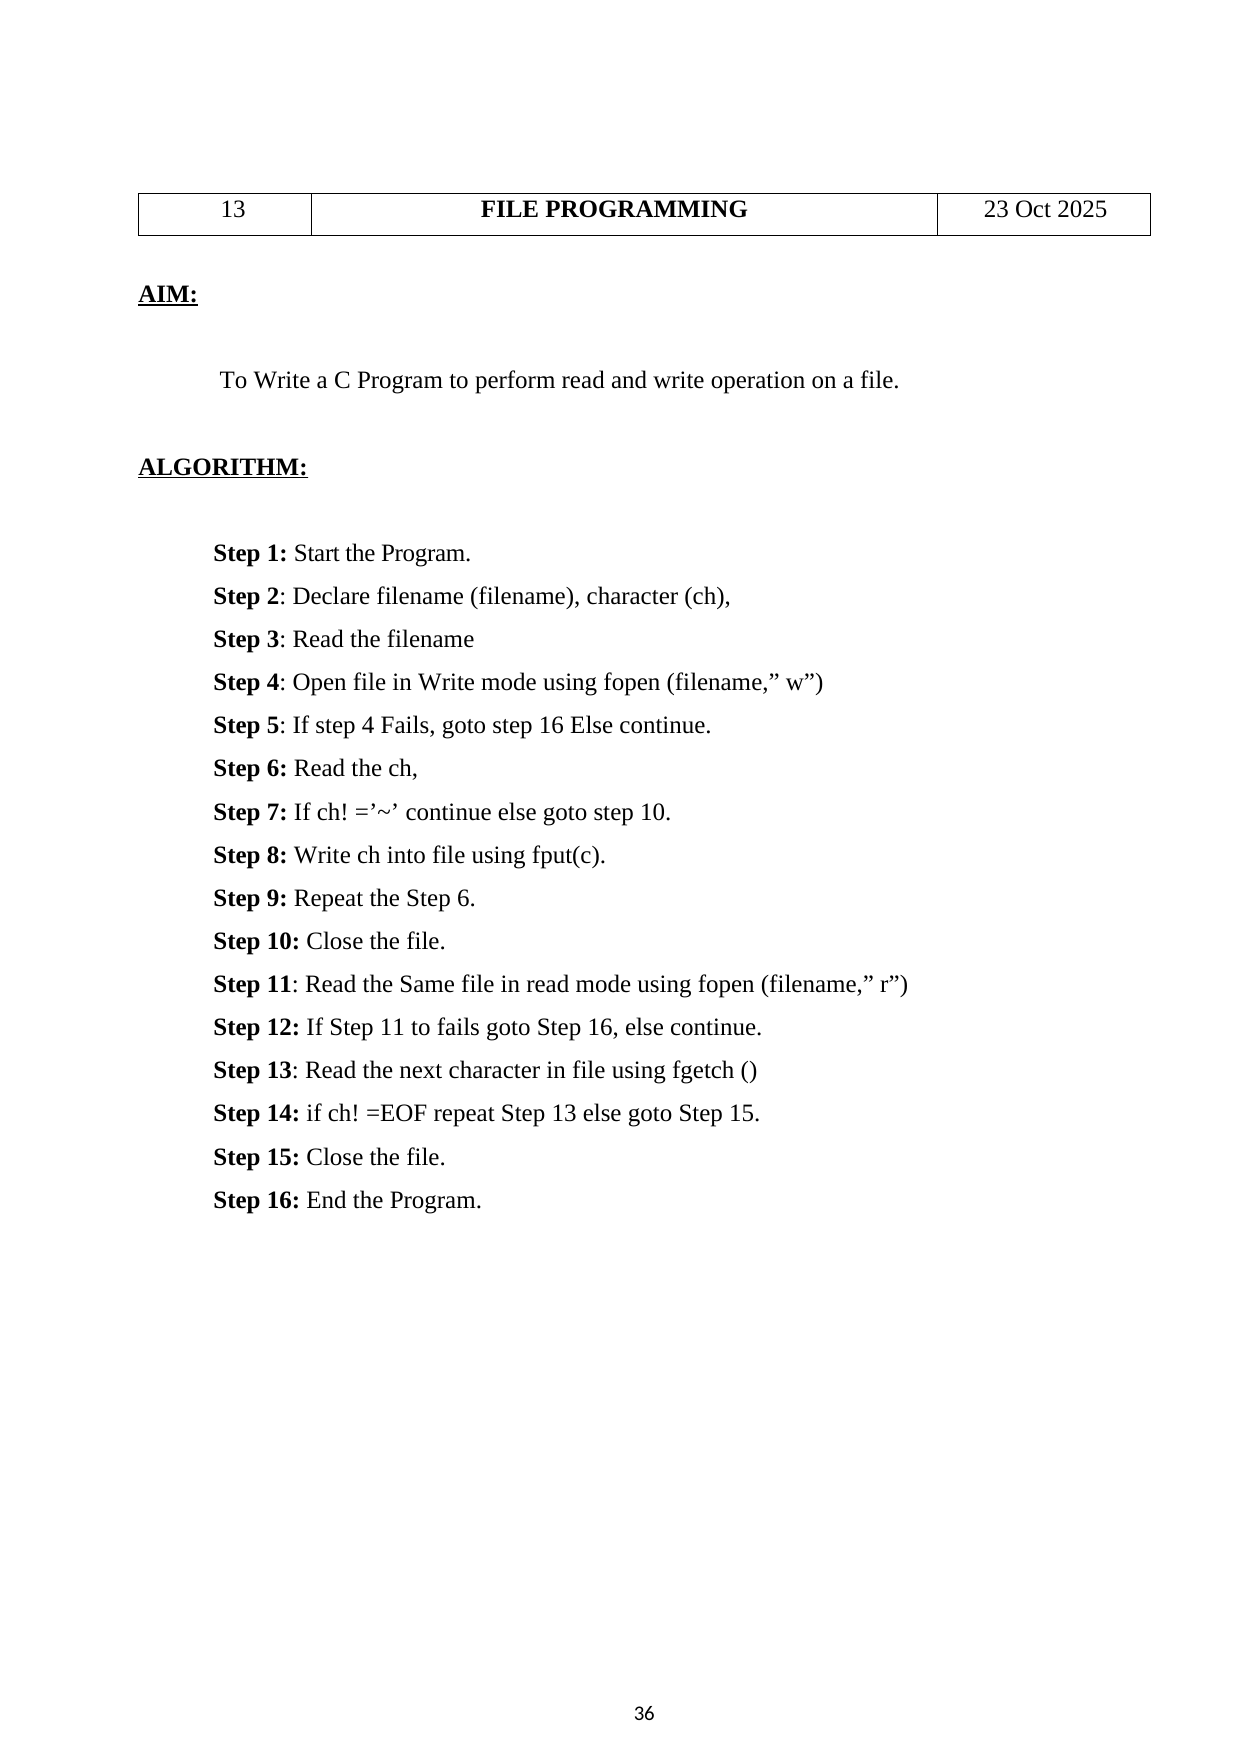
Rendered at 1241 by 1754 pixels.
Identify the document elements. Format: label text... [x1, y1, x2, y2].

text Step 5: If step 4 Fails, goto step 16 Else continue. [138, 710, 1152, 739]
text ALGORITHM: [138, 452, 1152, 480]
text Step 16: End the Program. [138, 1185, 1152, 1213]
text Step 13: Read the next character in file using fgetch () [138, 1055, 1152, 1084]
text Step 6: Read the ch, [138, 753, 1152, 782]
text AIM: [138, 279, 1152, 308]
text To Write a C Program to perform read and write operation on a file. [138, 365, 1152, 394]
table_header FILE PROGRAMMING [312, 194, 937, 235]
text Step 12: If Step 11 to fails goto Step 16, else continue. [138, 1012, 1152, 1041]
text Step 11: Read the Same file in read mode using fopen (filename,” r”) [138, 969, 1152, 998]
table_header 13 [139, 194, 311, 235]
table_header 23 Oct 2025 [938, 194, 1150, 235]
text Step 8: Write ch into file using fput(c). [138, 840, 1152, 868]
text Step 3: Read the filename [138, 624, 1152, 653]
text Step 4: Open file in Write mode using fopen (filename,” w”) [138, 667, 1152, 696]
text Step 9: Repeat the Step 6. [138, 883, 1152, 912]
text Step 7: If ch! =’~’ continue else goto step 10. [138, 797, 1152, 825]
text Step 1: Start the Program. [213, 538, 1152, 567]
text Step 15: Close the file. [138, 1142, 1152, 1170]
text Step 2: Declare filename (filename), character (ch), [138, 581, 1152, 610]
text Step 10: Close the file. [138, 926, 1152, 955]
text Step 14: if ch! =EOF repeat Step 13 else goto Step 15. [138, 1098, 1152, 1127]
